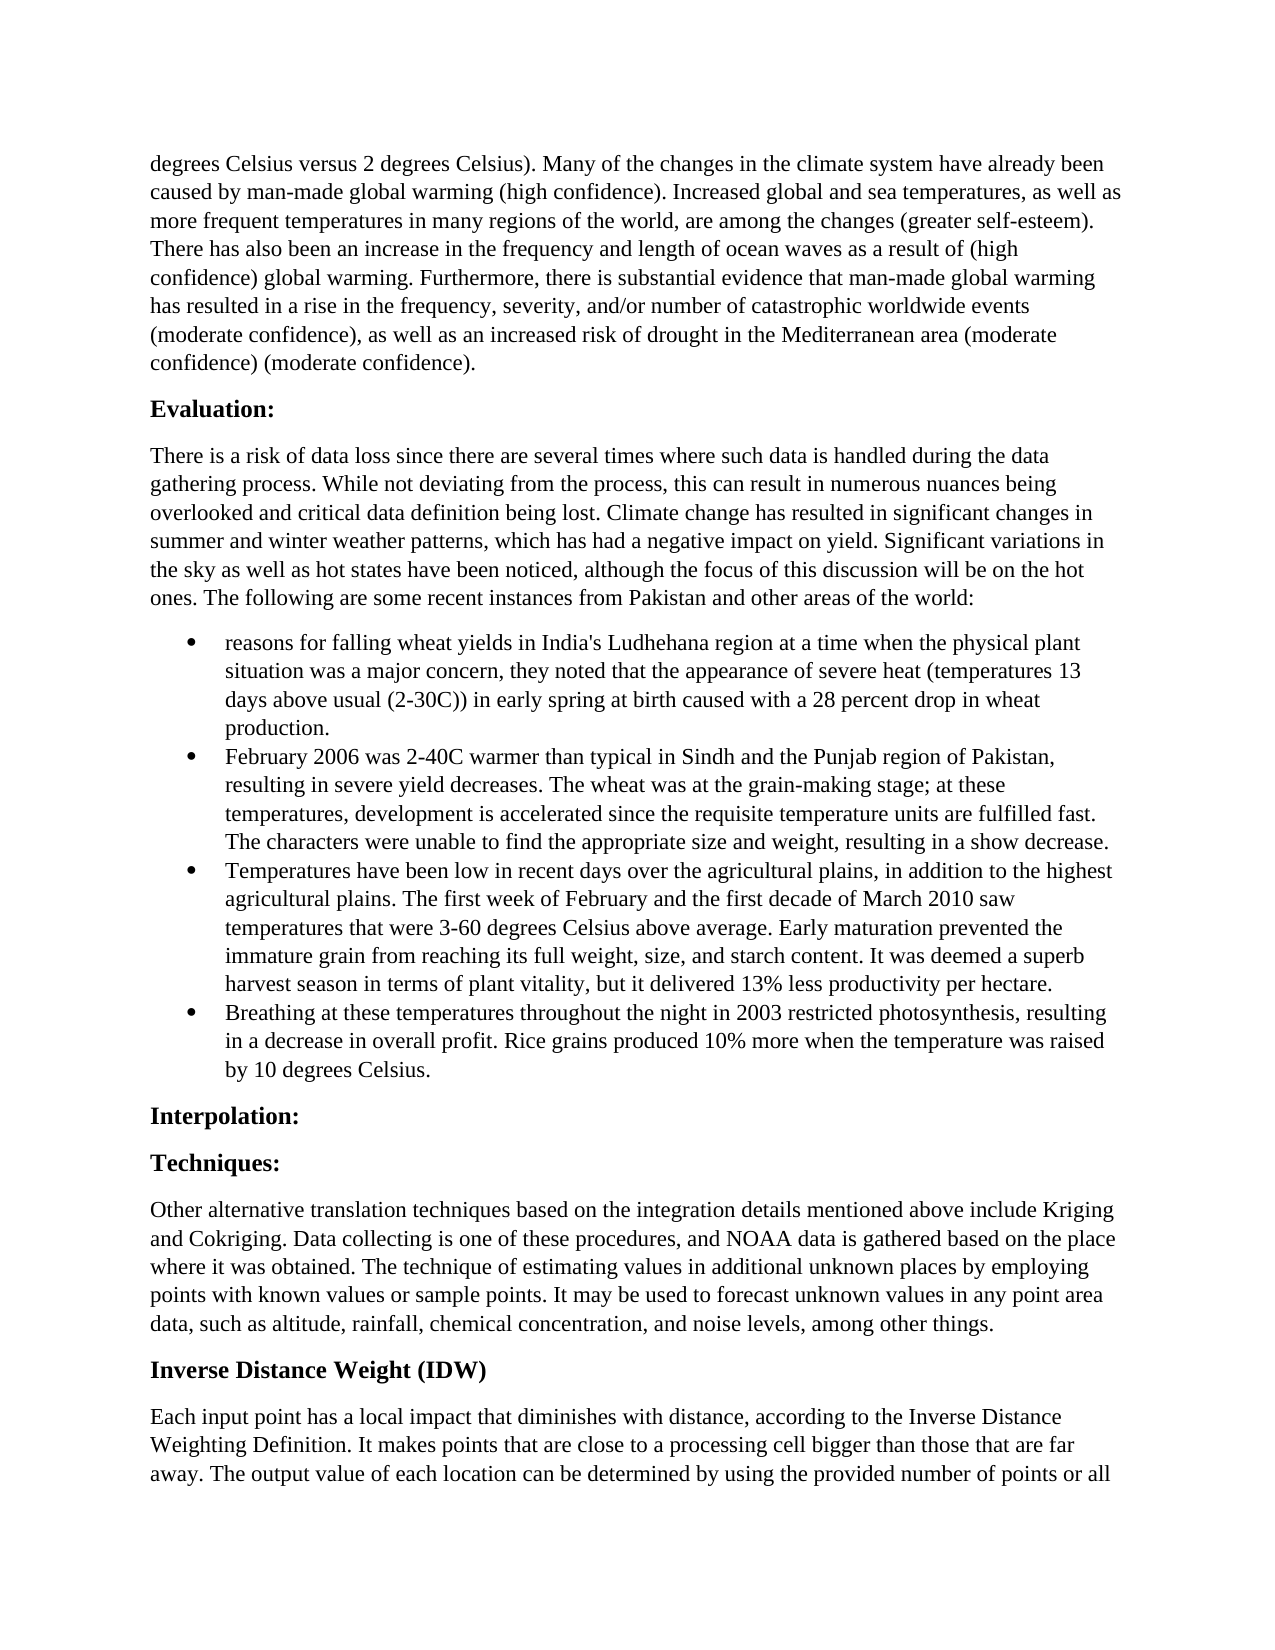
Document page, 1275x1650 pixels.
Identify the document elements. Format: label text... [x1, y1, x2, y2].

text Inverse Distance Weight (IDW) [150, 1355, 1125, 1384]
text Interpolation: [150, 1101, 1125, 1129]
list reasons for falling wheat yields in India's Ludhehana region at a time when the physical plant situation was a major concern, they noted that the appearance of severe heat (temperatures 13 days above usual (2-30C)) in early spring at birth caused with a 28 percent drop in wheat production. [187, 629, 1125, 741]
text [150, 1403, 1125, 1486]
text Other alternative translation techniques based on the integration details mentioned above include Kriging and Cokriging. Data collecting is one of these procedures, and NOAA data is gathered based on the place where it was obtained. The technique of estimating values in additional unknown places by employing points with known values or sample points. It may be used to forecast unknown values in any point area data, such as altitude, rainfall, chemical concentration, and noise levels, among other things. [150, 1196, 1125, 1336]
text Evaluation: [150, 394, 1125, 423]
text There is a risk of data loss since there are several times where such data is handled during the data gathering process. While not deviating from the process, this can result in numerous nuances being overlooked and critical data definition being lost. Climate change has resulted in significant changes in summer and winter weather patterns, which has had a negative impact on yield. Significant variations in the sky as well as hot states have been noticed, although the focus of this discussion will be on the hot ones. The following are some recent instances from Pakistan and other areas of the world: [150, 442, 1125, 610]
list Breathing at these temperatures throughout the night in 2003 restricted photosynthesis, resulting in a decrease in overall profit. Rice grains produced 10% more when the temperature was raised by 10 degrees Celsius. [187, 999, 1125, 1082]
list February 2006 was 2-40C warmer than typical in Sindh and the Punjab region of Pakistan, resulting in severe yield decreases. The wheat was at the grain-making stage; at these temperatures, development is accelerated since the requisite temperature units are fulfilled fast. The characters were unable to find the appropriate size and weight, resulting in a show decrease. [187, 743, 1125, 854]
text Techniques: [150, 1148, 1125, 1177]
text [150, 150, 1125, 375]
list Temperatures have been low in recent days over the agricultural plains, in addition to the highest agricultural plains. The first week of February and the first decade of March 2010 saw temperatures that were 3-60 degrees Celsius above average. Early maturation prevented the immature grain from reaching its full weight, size, and starch content. It was deemed a superb harvest season in terms of plant vitality, but it delivered 13% less productivity per hectare. [187, 857, 1125, 997]
